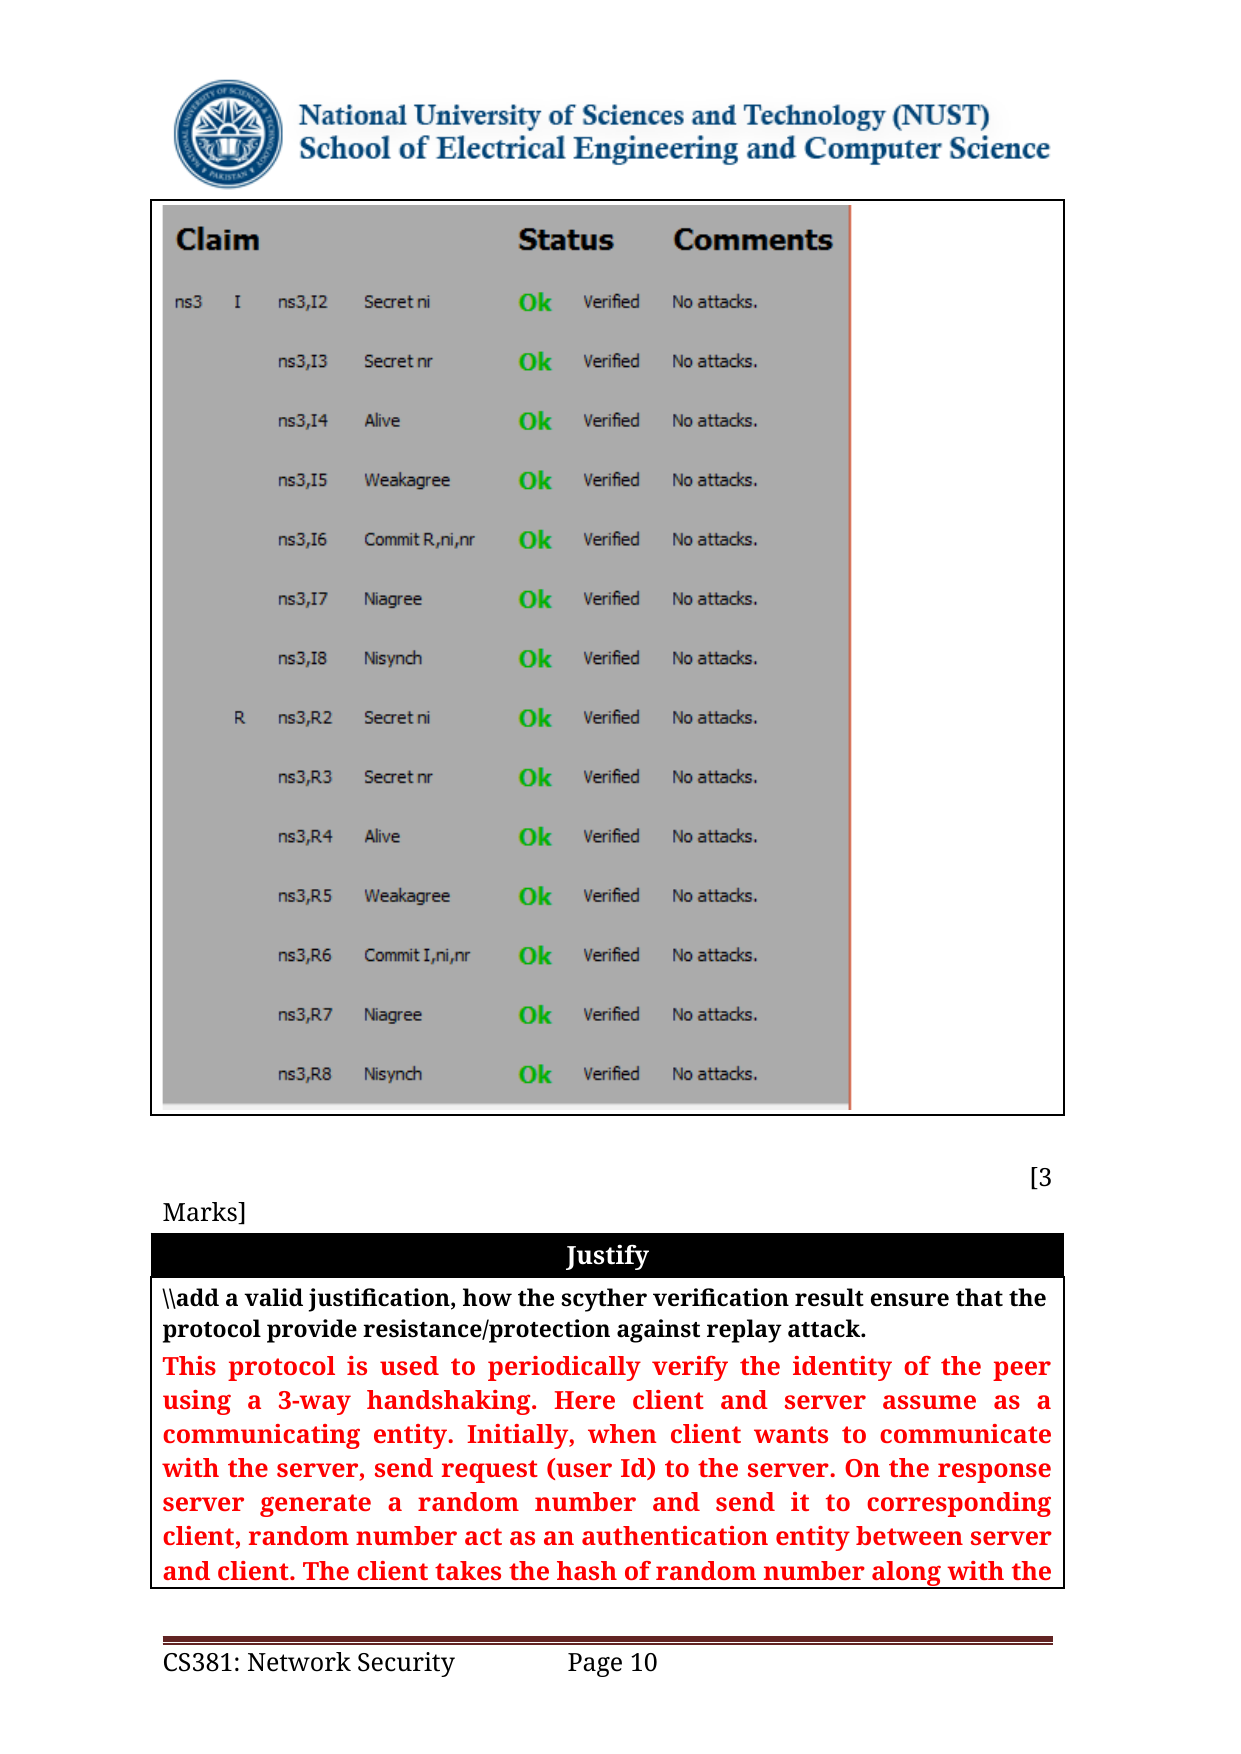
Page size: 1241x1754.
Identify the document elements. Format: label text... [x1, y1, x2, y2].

picture [162, 75, 1063, 199]
table_cell \\add the screenshot of Scyther verification result. [152, 201, 1063, 1114]
table_header Justify [152, 1234, 1063, 1276]
text [3 Marks] [162, 1160, 1053, 1228]
picture [162, 205, 852, 1110]
